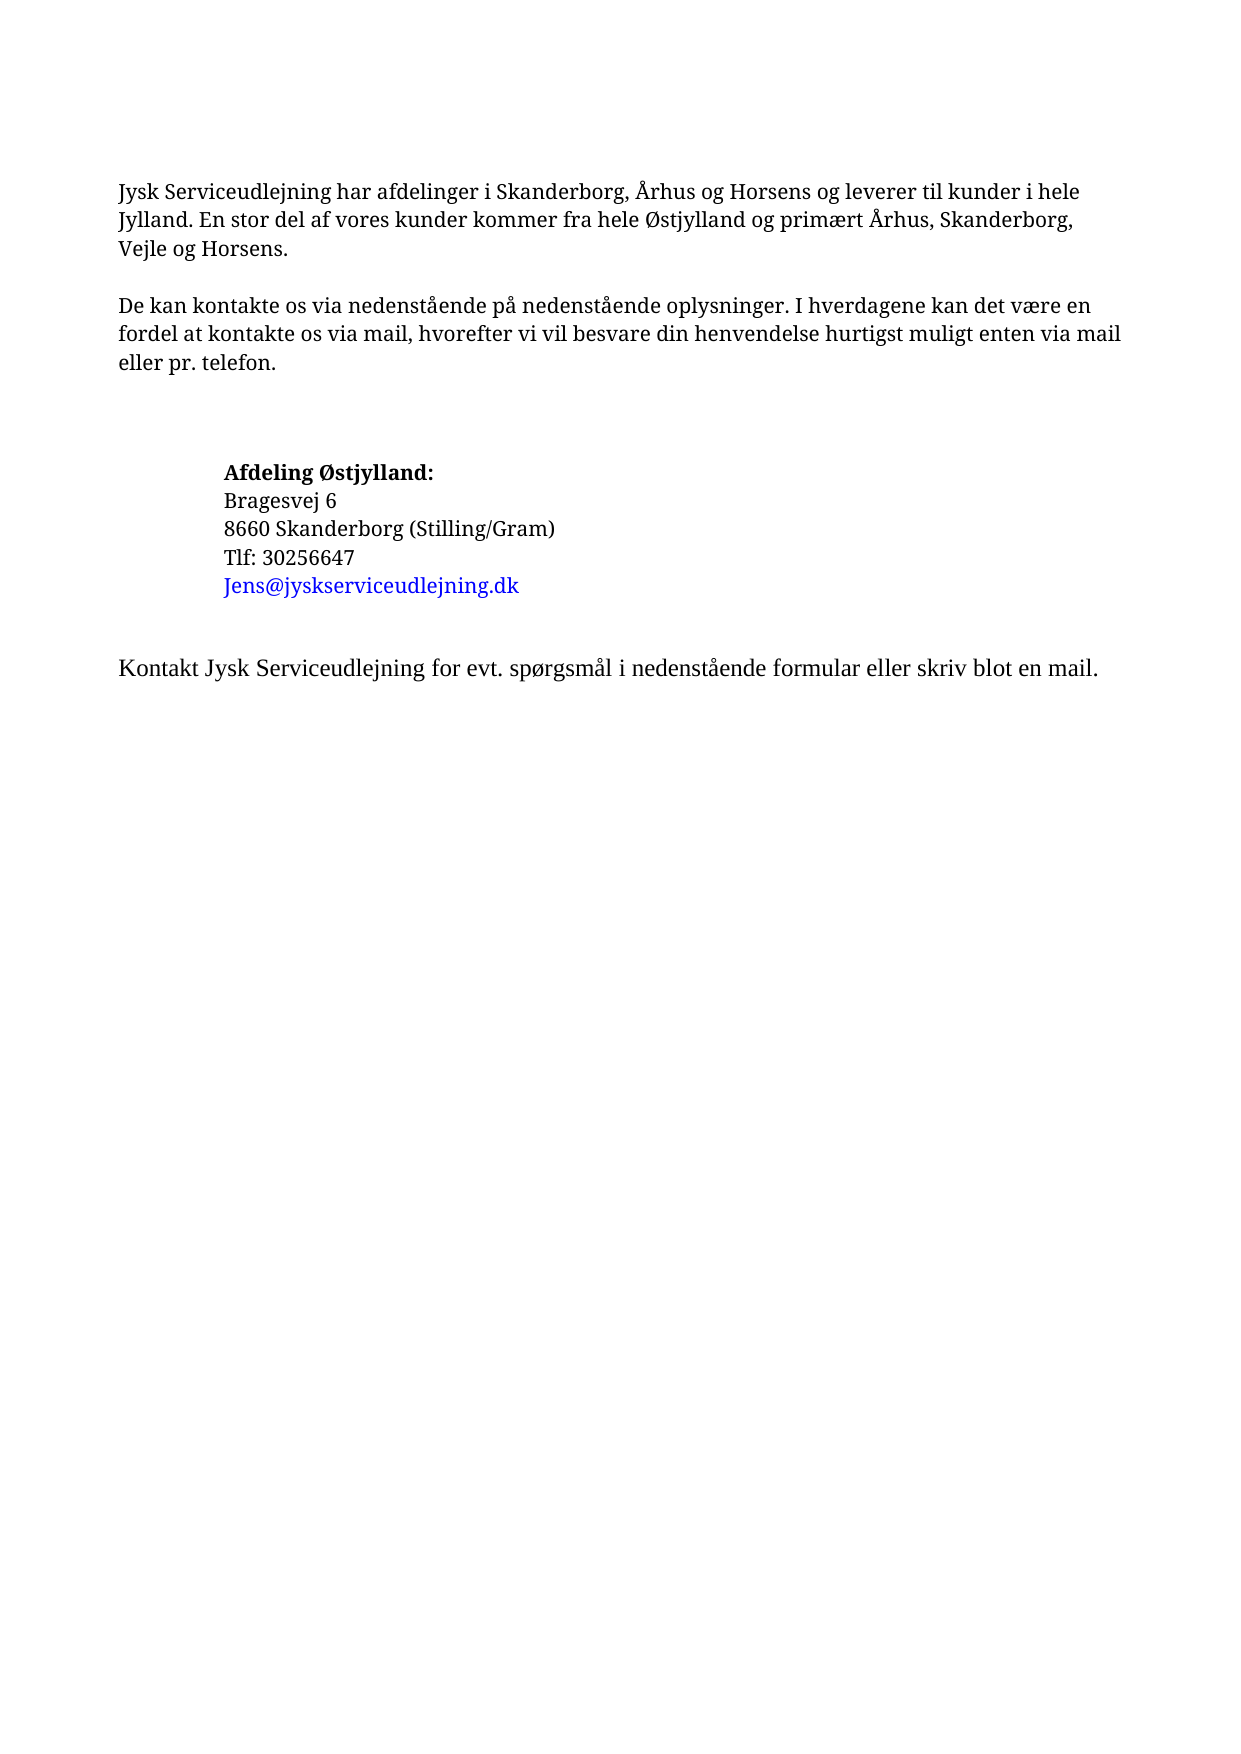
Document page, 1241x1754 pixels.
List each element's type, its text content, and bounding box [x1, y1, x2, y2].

table_header Afdeling Østjylland: Bragesvej 6 8660 Skanderborg (Stilling/Gram) Tlf: 30256647 Jens@jyskserviceudlejning.dk [224, 458, 1017, 600]
table_header Kontakt Jysk Serviceudlejning for evt. spørgsmål i nedenstående formular eller skriv blot en mail. [118, 653, 1122, 682]
text Jysk Serviceudlejning har afdelinger i Skanderborg, Århus og Horsens og leverer til kunder i hele Jylland. En stor del af vores kunder kommer fra hele Østjylland og primært Århus, Skanderborg, Vejle og Horsens. De kan kontakte os via nedenstående på nedenstående oplysninger. I hverdagene kan det være en fordel at kontakte os via mail, hvorefter vi vil besvare din henvendelse hurtigst muligt enten via mail eller pr. telefon. [118, 177, 1122, 433]
